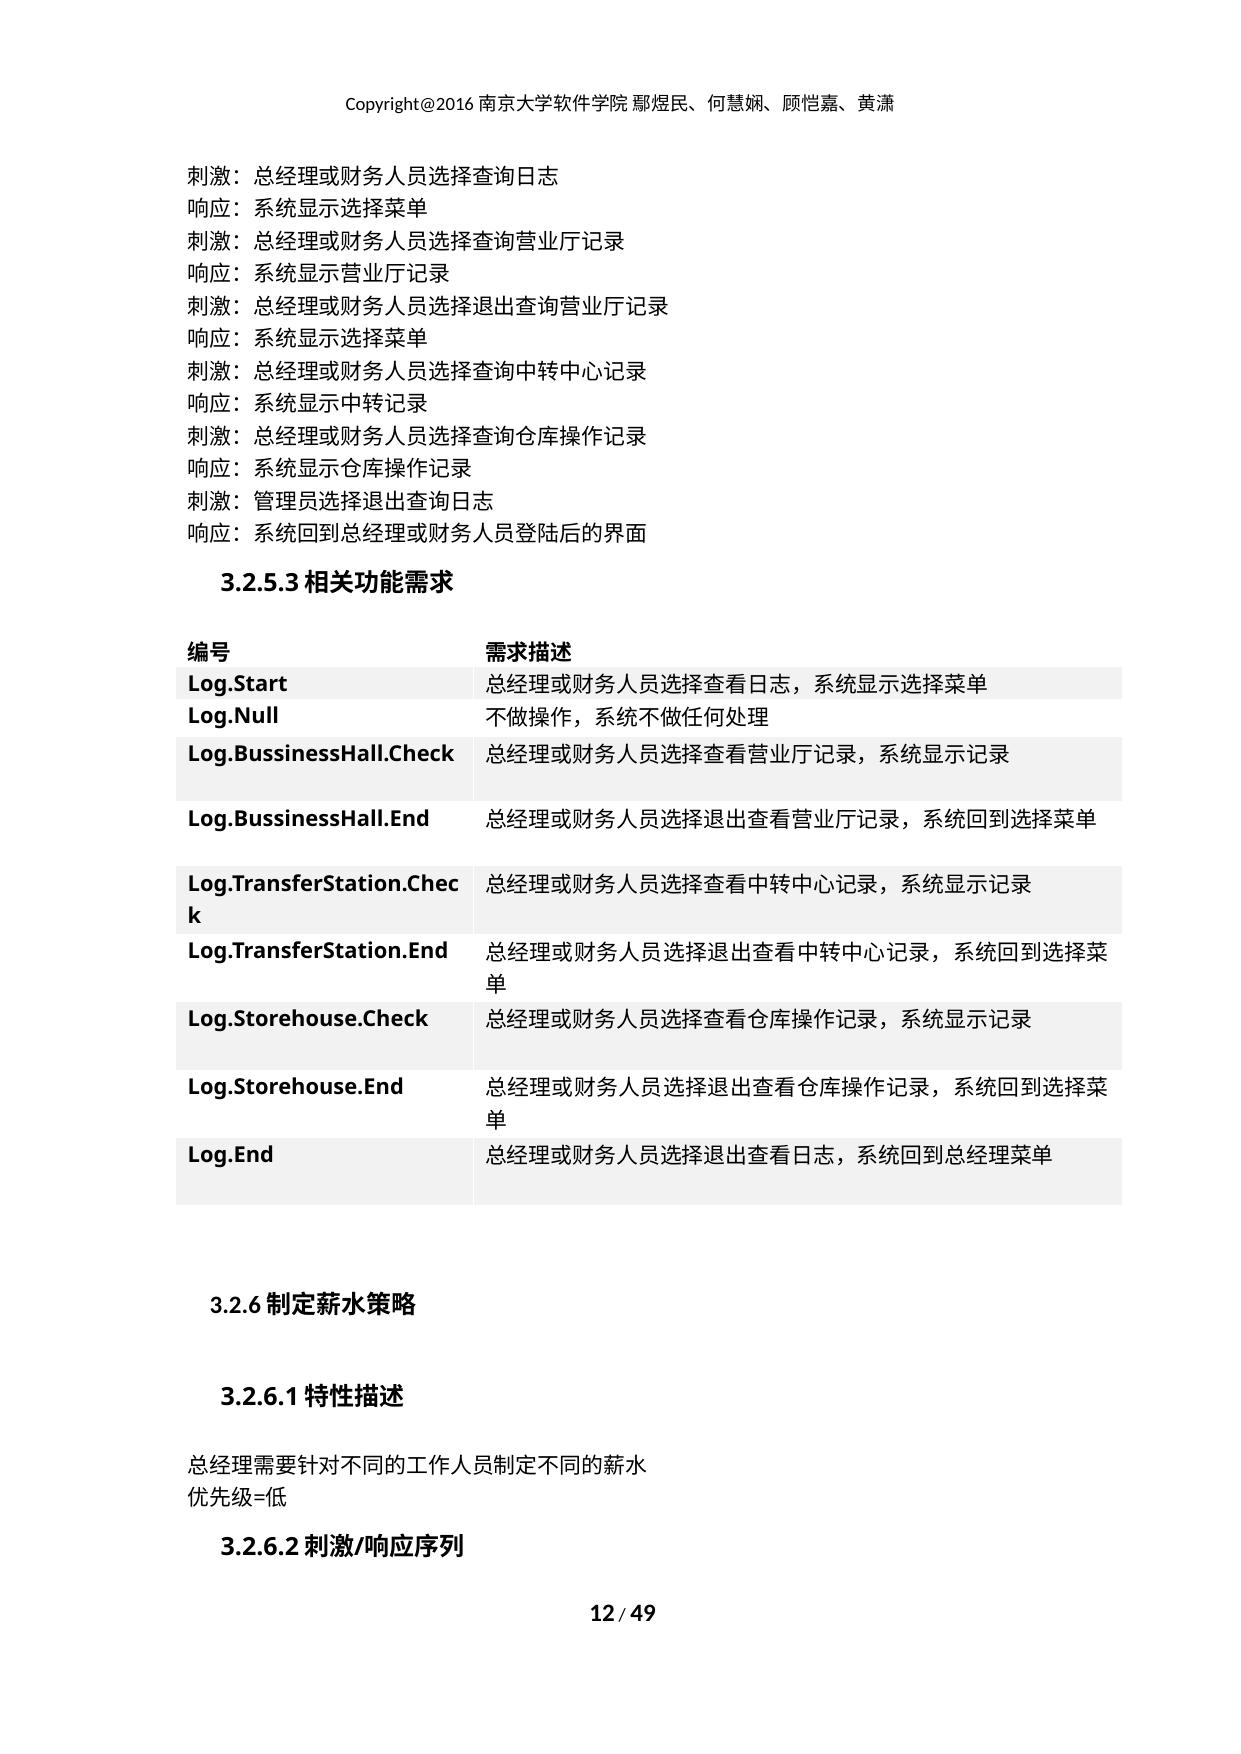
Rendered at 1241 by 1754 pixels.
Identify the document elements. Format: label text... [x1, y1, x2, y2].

table_cell Log.Start [176, 667, 473, 699]
table_cell 总经理或财务人员选择查看日志，系统显示选择菜单 [474, 667, 1122, 699]
table_cell Log.TransferStation.Check [176, 866, 473, 934]
table_cell Log.Storehouse.Check [176, 1002, 473, 1070]
text 刺激：管理员选择退出查询日志 [187, 483, 1053, 516]
text 响应：系统回到总经理或财务人员登陆后的界面 [187, 516, 1053, 548]
text 总经理需要针对不同的工作人员制定不同的薪水 [187, 1447, 1053, 1480]
table_cell 总经理或财务人员选择查看仓库操作记录，系统显示记录 [474, 1002, 1122, 1070]
table_cell Log.BussinessHall.End [176, 801, 473, 866]
table_cell 总经理或财务人员选择退出查看营业厅记录，系统回到选择菜单 [474, 801, 1122, 866]
text 刺激：总经理或财务人员选择退出查询营业厅记录 [187, 288, 1053, 321]
table_cell 总经理或财务人员选择查看中转中心记录，系统显示记录 [474, 866, 1122, 934]
text 刺激：总经理或财务人员选择查询日志 [187, 158, 1053, 191]
table_cell 总经理或财务人员选择查看营业厅记录，系统显示记录 [474, 737, 1122, 801]
table_cell 总经理或财务人员选择退出查看日志，系统回到总经理菜单 [474, 1138, 1122, 1205]
table_cell Log.TransferStation.End [176, 934, 473, 1002]
text 响应：系统显示仓库操作记录 [187, 451, 1053, 483]
text 响应：系统显示中转记录 [187, 386, 1053, 418]
text 响应：系统显示选择菜单 [187, 191, 1053, 223]
text 优先级=低 [187, 1480, 1053, 1512]
table_cell 总经理或财务人员选择退出查看仓库操作记录，系统回到选择菜单 [474, 1070, 1122, 1138]
table_cell 不做操作，系统不做任何处理 [474, 699, 1122, 737]
table_cell Log.BussinessHall.Check [176, 737, 473, 801]
table_cell Log.End [176, 1138, 473, 1205]
table_cell Log.Null [176, 699, 473, 737]
table_cell Log.Storehouse.End [176, 1070, 473, 1138]
subtitle 3.2.6.2刺激/响应序列 [220, 1512, 1053, 1577]
subtitle 3.2.6.1特性描述 [220, 1362, 1053, 1427]
text 刺激：总经理或财务人员选择查询中转中心记录 [187, 353, 1053, 386]
text 响应：系统显示选择菜单 [187, 321, 1053, 353]
subtitle 3.2.6 制定薪水策略 [209, 1270, 1031, 1335]
text 刺激：总经理或财务人员选择查询营业厅记录 [187, 223, 1053, 256]
table_header 编号 [176, 634, 473, 667]
table_header 需求描述 [474, 634, 1122, 667]
table_cell 总经理或财务人员选择退出查看中转中心记录，系统回到选择菜单 [474, 934, 1122, 1002]
subtitle 3.2.5.3相关功能需求 [220, 548, 1053, 613]
text 刺激：总经理或财务人员选择查询仓库操作记录 [187, 418, 1053, 451]
text 响应：系统显示营业厅记录 [187, 256, 1053, 288]
